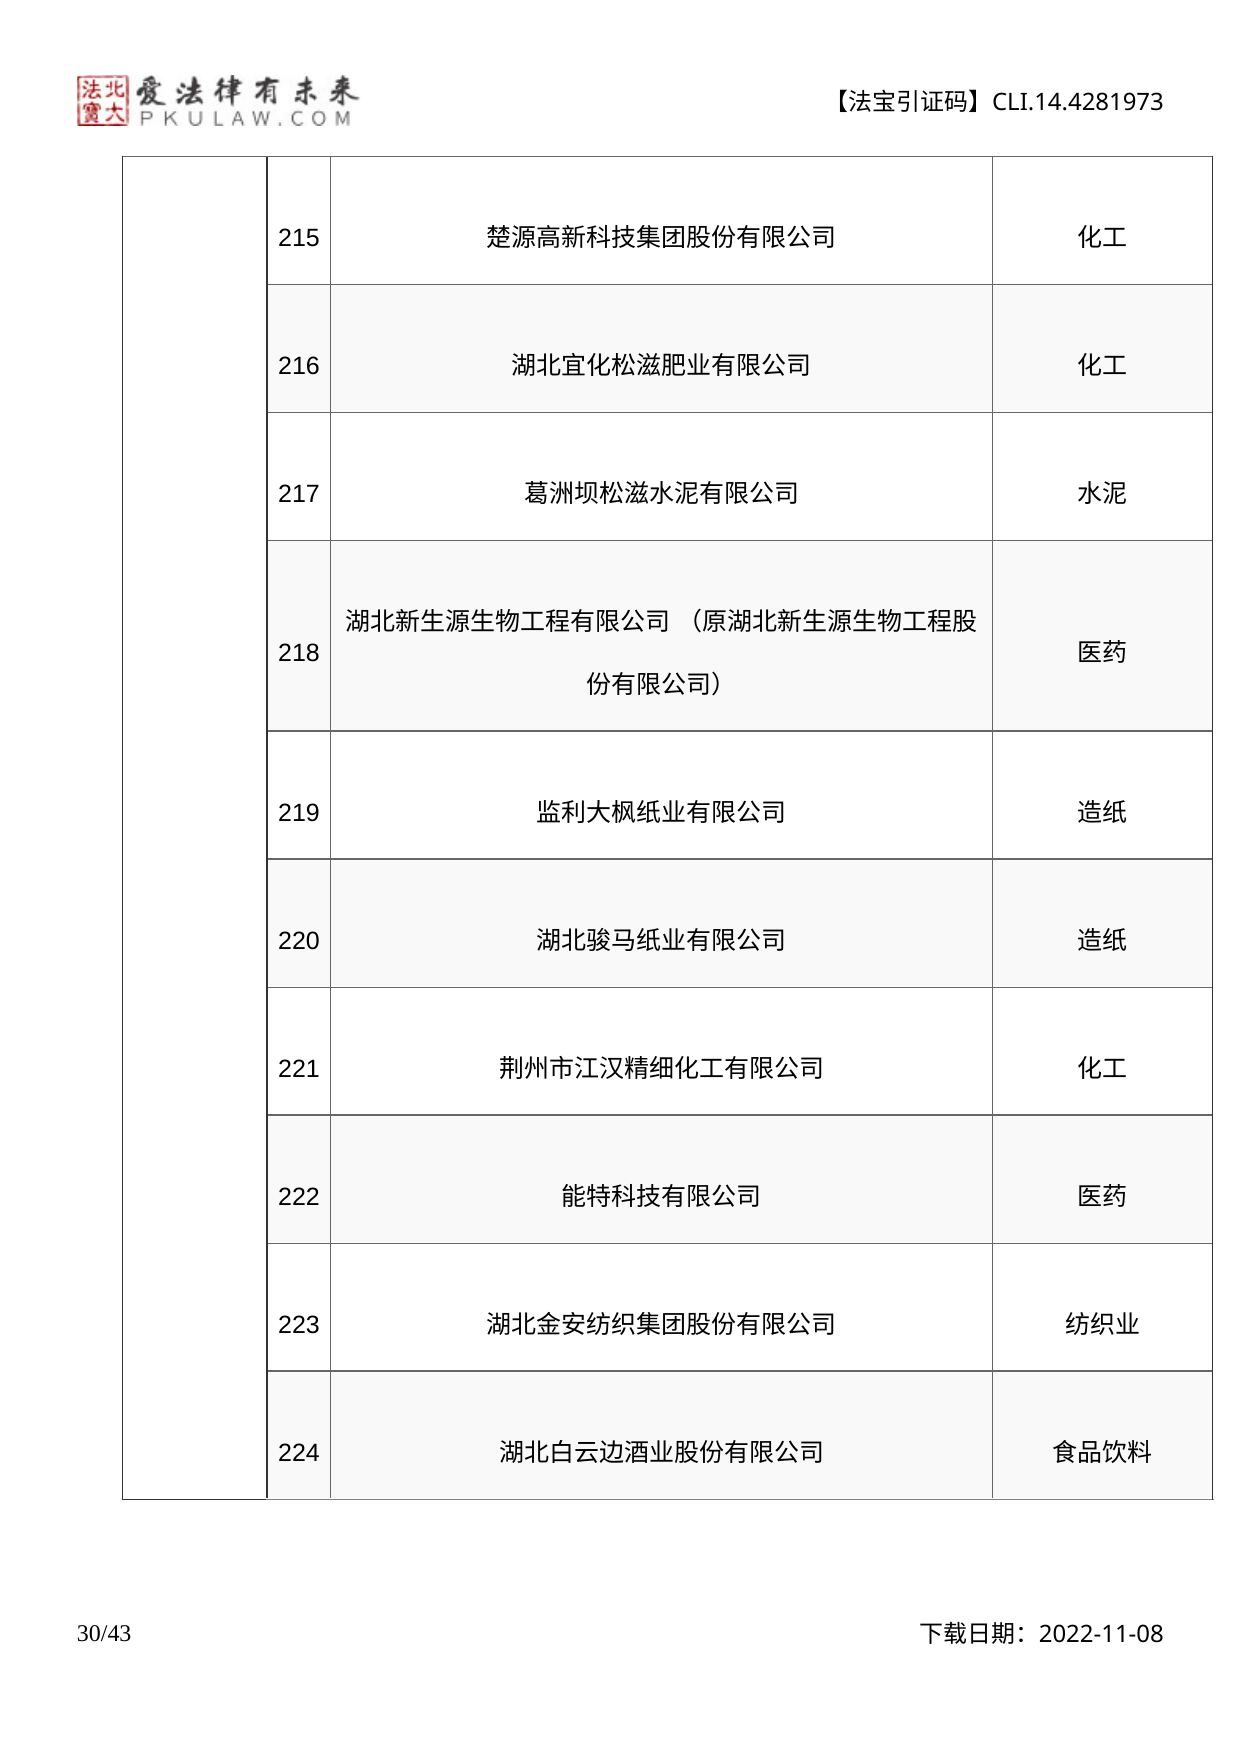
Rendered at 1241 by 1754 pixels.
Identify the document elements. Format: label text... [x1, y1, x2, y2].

table_cell 食品饮料 [993, 1372, 1212, 1498]
table_cell 水泥 [993, 413, 1212, 540]
table_cell 221 [268, 988, 330, 1114]
table_cell 218 [268, 541, 330, 730]
table_cell 荆州市江汉精细化工有限公司 [331, 988, 992, 1114]
table_cell 湖北骏马纸业有限公司 [331, 860, 992, 986]
table_cell 纺织业 [993, 1244, 1212, 1370]
table_cell 216 [268, 285, 330, 412]
table_cell 湖北金安纺织集团股份有限公司 [331, 1244, 992, 1370]
table_cell 化工 [993, 285, 1212, 412]
table_cell 能特科技有限公司 [331, 1116, 992, 1242]
table_cell 湖北新生源生物工程有限公司 （原湖北新生源生物工程股份有限公司） [331, 541, 992, 730]
table_cell 215 [268, 157, 330, 284]
table_cell 化工 [993, 157, 1212, 284]
table_cell 医药 [993, 1116, 1212, 1242]
table_cell 223 [268, 1244, 330, 1370]
table_cell 医药 [993, 541, 1212, 730]
table_cell 楚源高新科技集团股份有限公司 [331, 157, 992, 284]
table_cell 224 [268, 1372, 330, 1498]
table_cell 葛洲坝松滋水泥有限公司 [331, 413, 992, 540]
table_cell 湖北宜化松滋肥业有限公司 [331, 285, 992, 412]
table_cell 湖北白云边酒业股份有限公司 [331, 1372, 992, 1498]
picture [76, 75, 361, 126]
table_cell 217 [268, 413, 330, 540]
table_cell 造纸 [993, 860, 1212, 986]
table_cell 219 [268, 732, 330, 858]
table_cell 监利大枫纸业有限公司 [331, 732, 992, 858]
table_cell 220 [268, 860, 330, 986]
table_cell 222 [268, 1116, 330, 1242]
table_cell 造纸 [993, 732, 1212, 858]
table_cell 化工 [993, 988, 1212, 1114]
